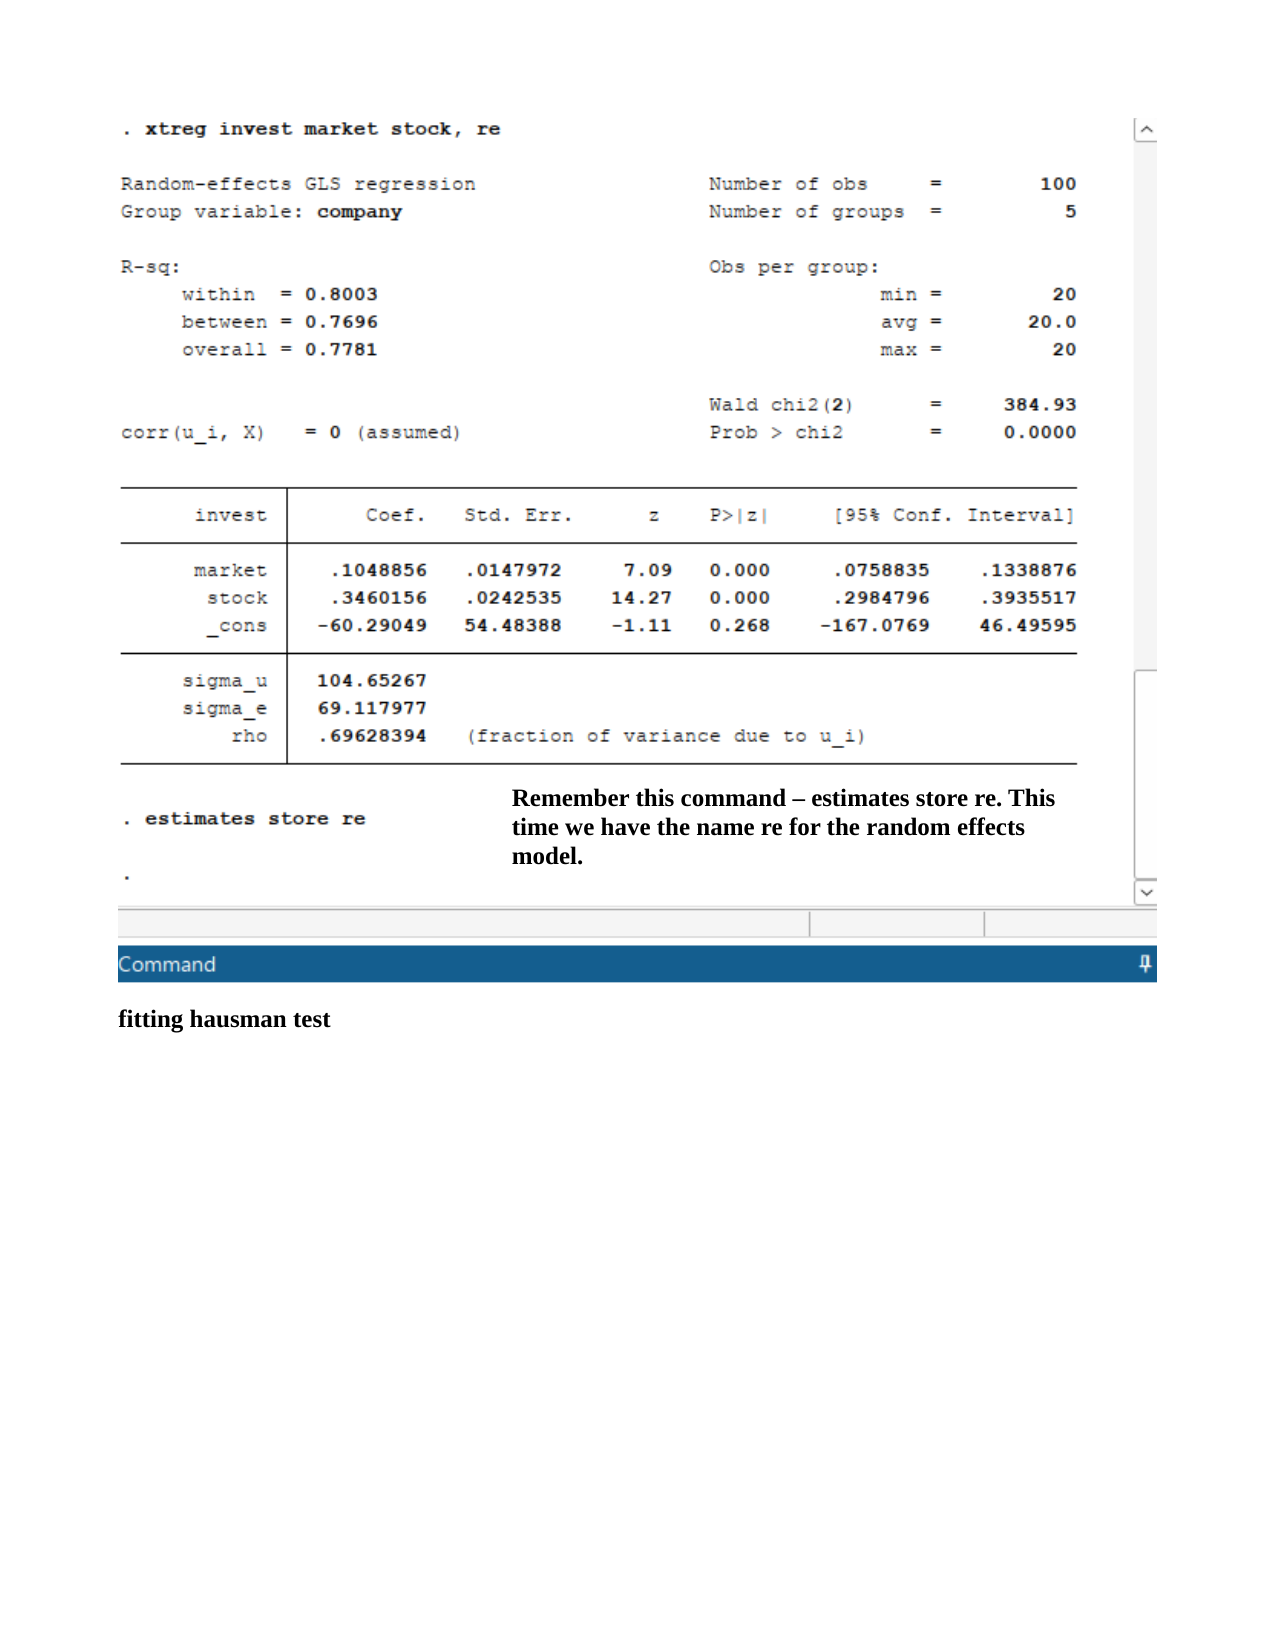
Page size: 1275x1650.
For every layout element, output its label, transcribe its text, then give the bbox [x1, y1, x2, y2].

picture [118, 118, 1157, 1004]
text fitting hausman test [118, 1004, 1157, 1032]
